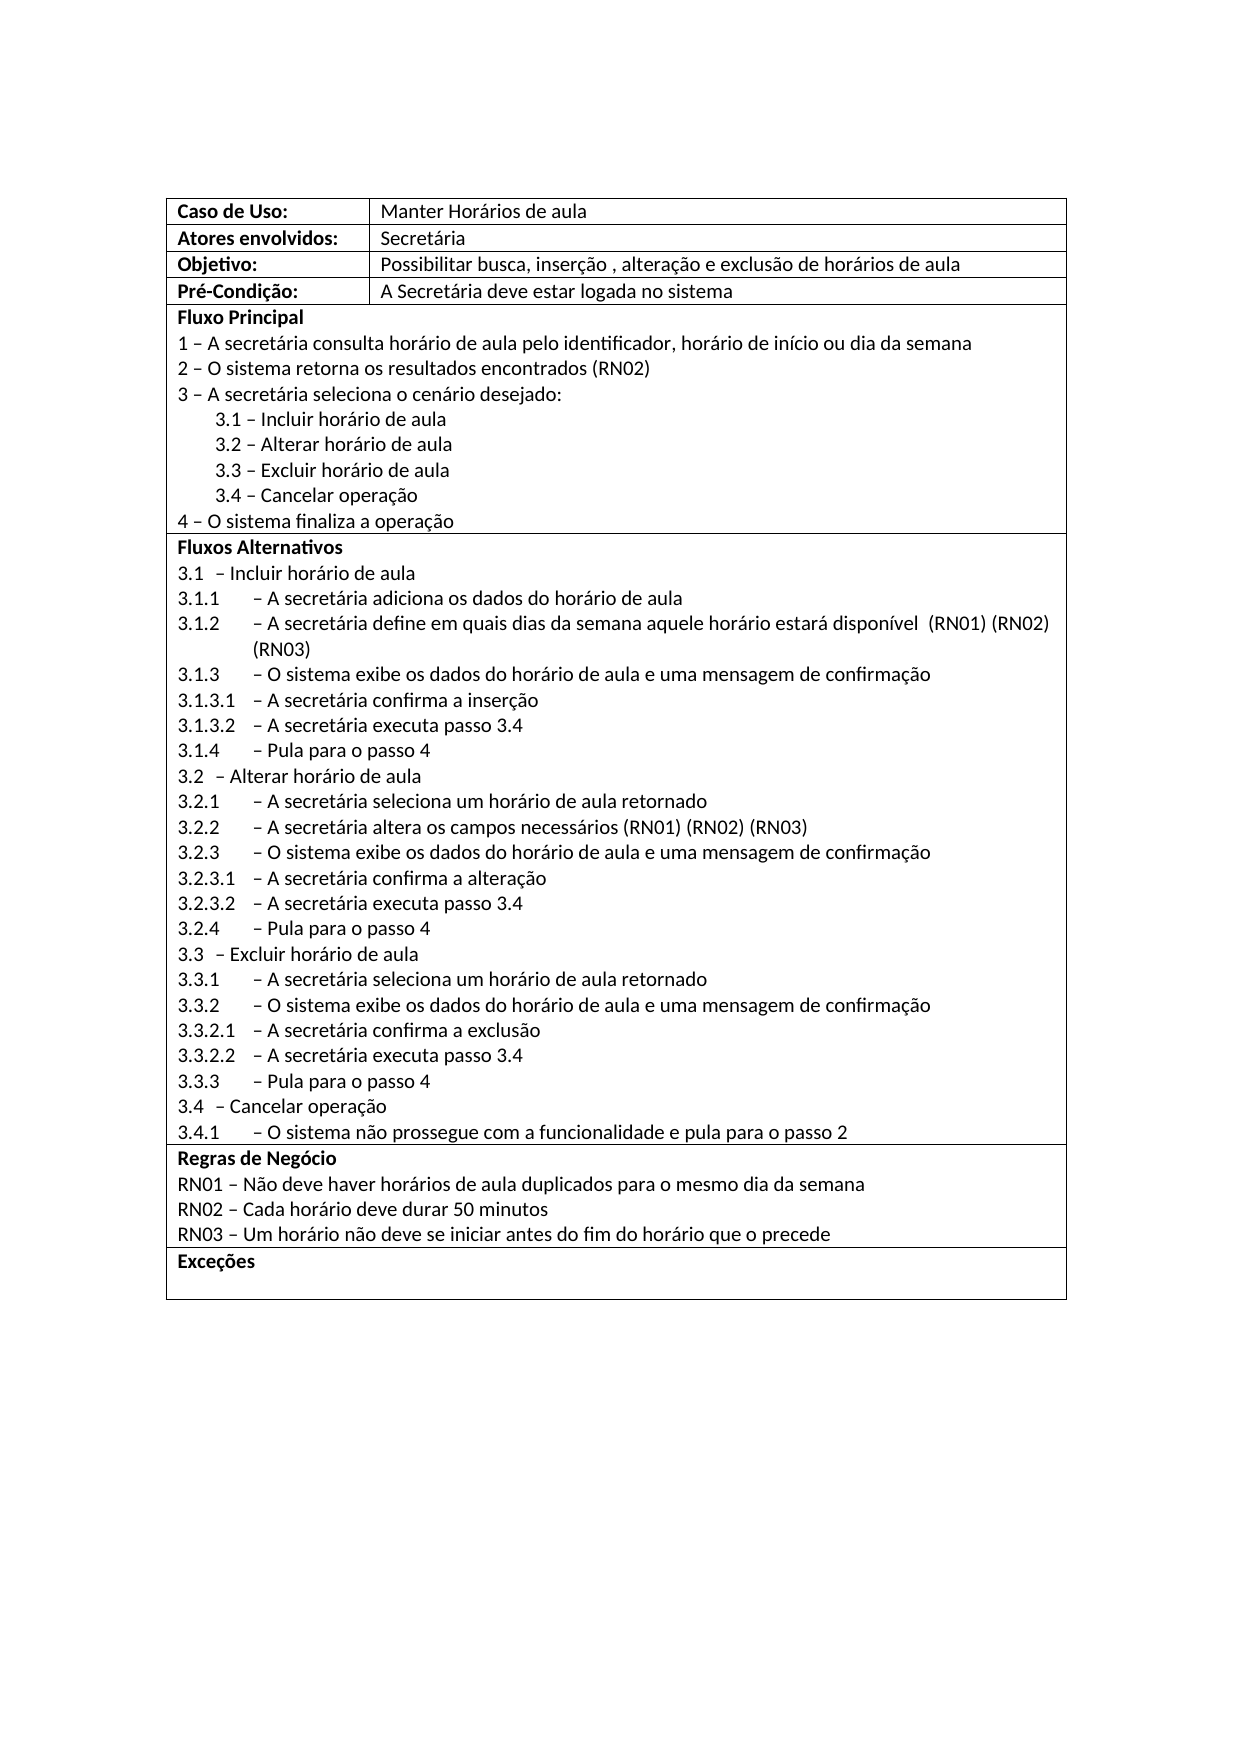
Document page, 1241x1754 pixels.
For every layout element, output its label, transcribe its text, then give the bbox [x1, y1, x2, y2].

table_cell Possibilitar busca, inserção , alteração e exclusão de horários de aula [370, 252, 1066, 277]
table_header Caso de Uso: [167, 199, 369, 224]
table_cell Fluxos Alternativos – Incluir horário de aula – A secretária adiciona os dados do horário de aula – A secretária define em quais dias da semana aquele horário estará disponível (RN01) (RN02) (RN03) – O sistema exibe os dados do horário de aula e uma mensagem de confirmação – A secretária confirma a inserção – A secretária executa passo 3.4 – Pula para o passo 4 – Alterar horário de aula – A secretária seleciona um horário de aula retornado – A secretária altera os campos necessários (RN01) (RN02) (RN03) – O sistema exibe os dados do horário de aula e uma mensagem de confirmação – A secretária confirma a alteração – A secretária executa passo 3.4 – Pula para o passo 4 – Excluir horário de aula – A secretária seleciona um horário de aula retornado – O sistema exibe os dados do horário de aula e uma mensagem de confirmação – A secretária confirma a exclusão – A secretária executa passo 3.4 – Pula para o passo 4 – Cancelar operação – O sistema não prossegue com a funcionalidade e pula para o passo 2 [167, 534, 1066, 1144]
table_header Manter Horários de aula [370, 199, 1066, 224]
table_cell A Secretária deve estar logada no sistema [370, 278, 1066, 303]
table_cell Regras de Negócio RN01 – Não deve haver horários de aula duplicados para o mesmo dia da semana RN02 – Cada horário deve durar 50 minutos RN03 – Um horário não deve se iniciar antes do fim do horário que o precede [167, 1145, 1066, 1247]
table_cell Pré-Condição: [167, 278, 369, 303]
table_cell Atores envolvidos: [167, 225, 369, 251]
table_cell Exceções [167, 1248, 1066, 1299]
table_cell Objetivo: [167, 252, 369, 277]
table_cell Secretária [370, 225, 1066, 251]
table_cell Fluxo Principal 1 – A secretária consulta horário de aula pelo identificador, horário de início ou dia da semana 2 – O sistema retorna os resultados encontrados (RN02) 3 – A secretária seleciona o cenário desejado: 3.1 – Incluir horário de aula 3.2 – Alterar horário de aula 3.3 – Excluir horário de aula 3.4 – Cancelar operação 4 – O sistema finaliza a operação [167, 305, 1066, 533]
